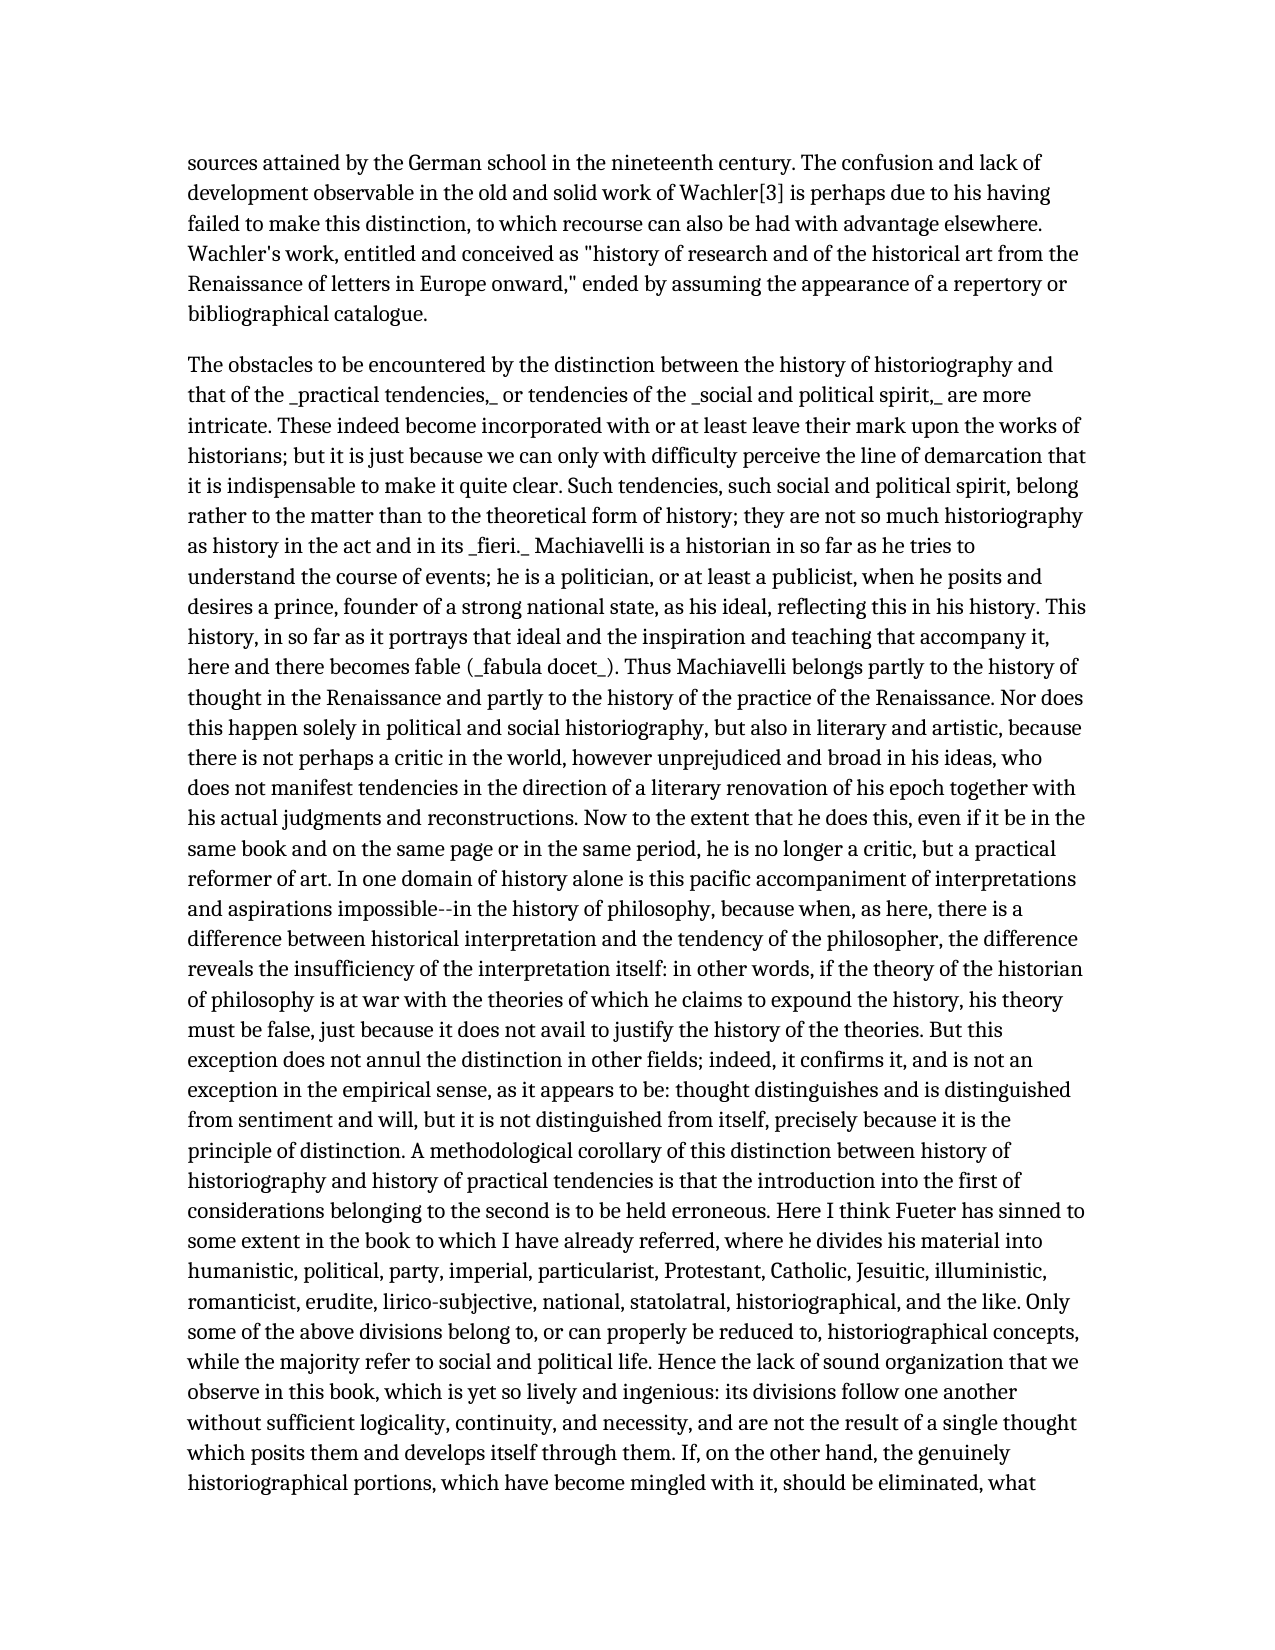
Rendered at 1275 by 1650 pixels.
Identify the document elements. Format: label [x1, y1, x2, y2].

text [187, 150, 1087, 327]
text [187, 352, 1087, 1496]
